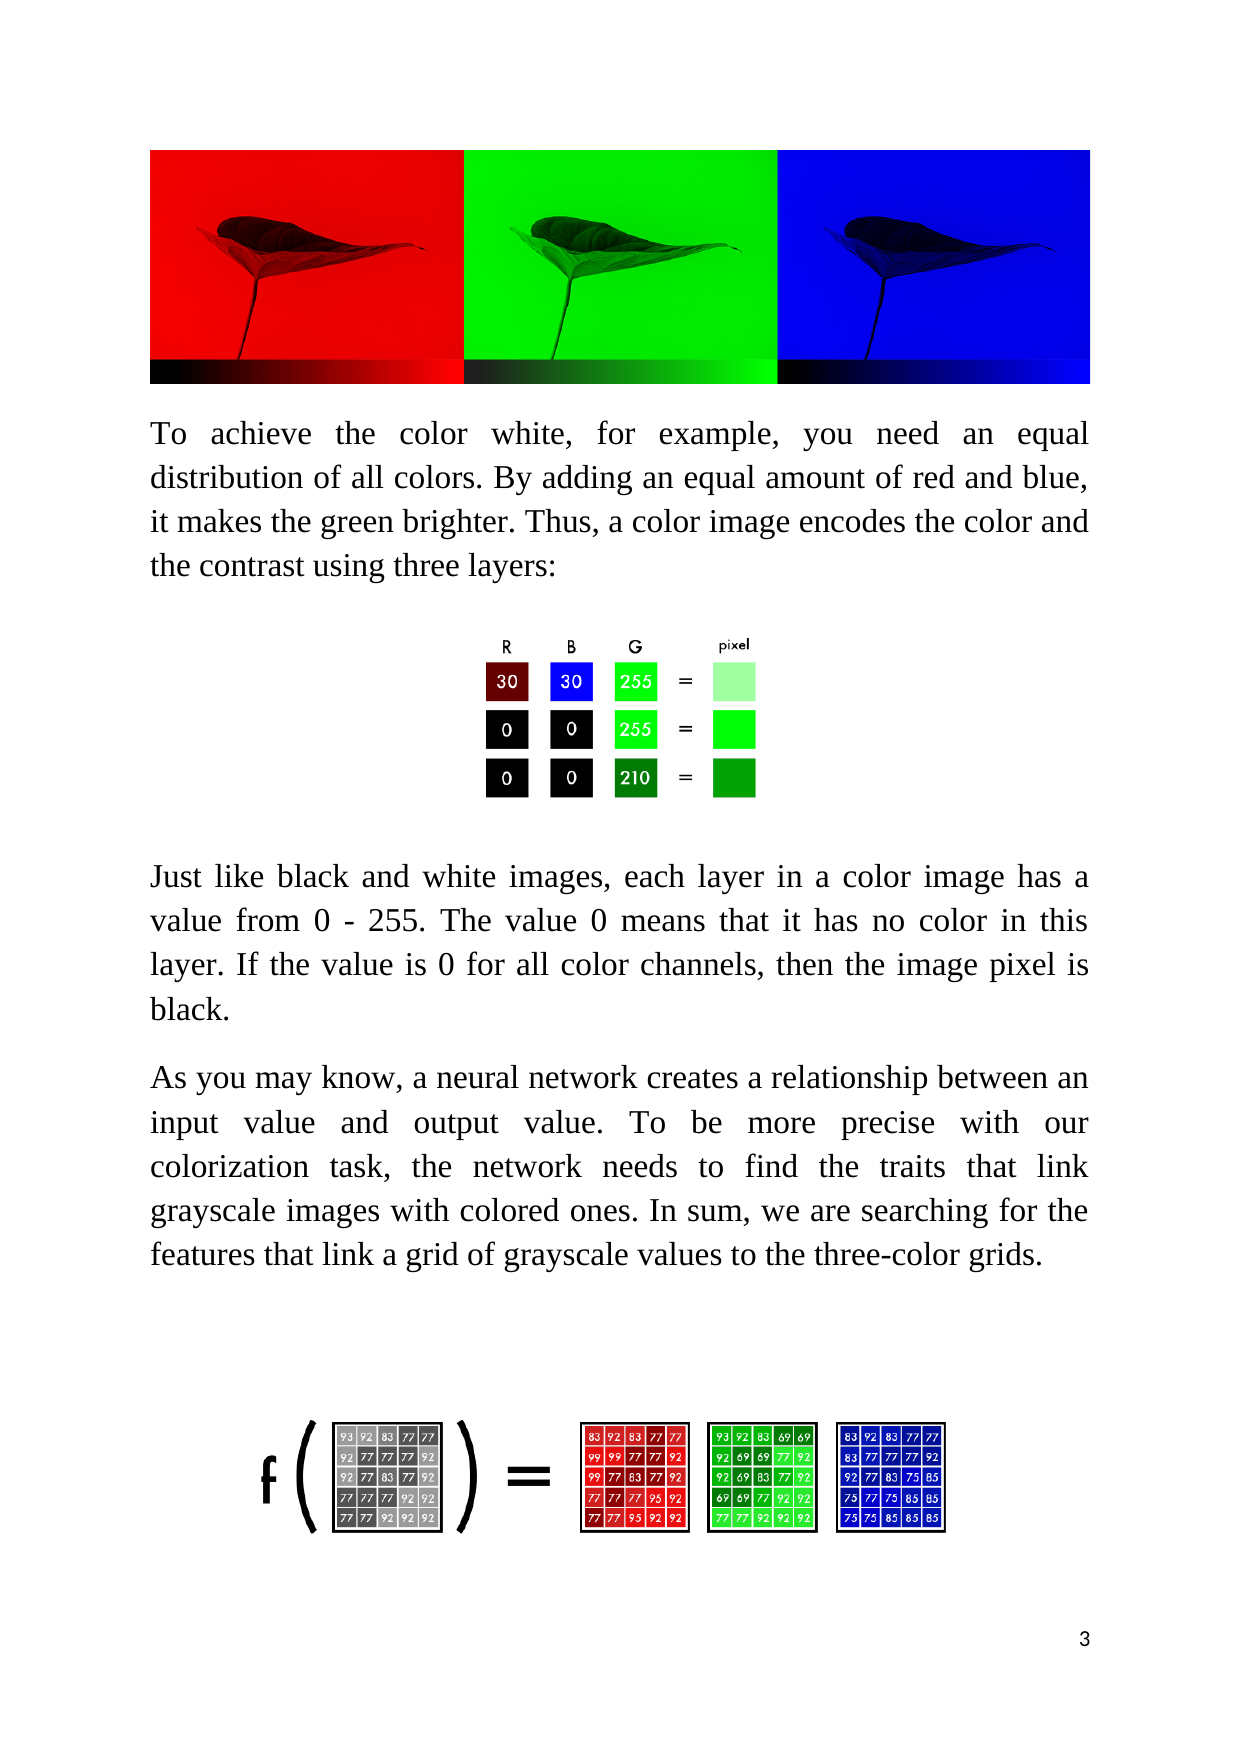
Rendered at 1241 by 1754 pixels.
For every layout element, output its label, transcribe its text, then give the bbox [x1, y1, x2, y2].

picture [150, 150, 1091, 384]
picture [150, 614, 1091, 828]
text Just like black and white images, each layer in a color image has a value from 0 - 255. The value 0 means that it has no color in this layer. If the value is 0 for all color channels, then the image pixel is black. [150, 857, 1090, 1027]
text To achieve the color white, for example, you need an equal distribution of all colors. By adding an equal amount of red and blue, it makes the green brighter. Thus, a color image encodes the color and the contrast using three layers: [150, 413, 1090, 583]
text As you may know, a neural network creates a relationship between an input value and output value. To be more precise with our colorization task, the network needs to find the traits that link grayscale images with colored ones. In sum, we are searching for the features that link a grid of grayscale values to the three-color grids. [150, 1058, 1090, 1272]
picture [150, 1372, 1091, 1586]
